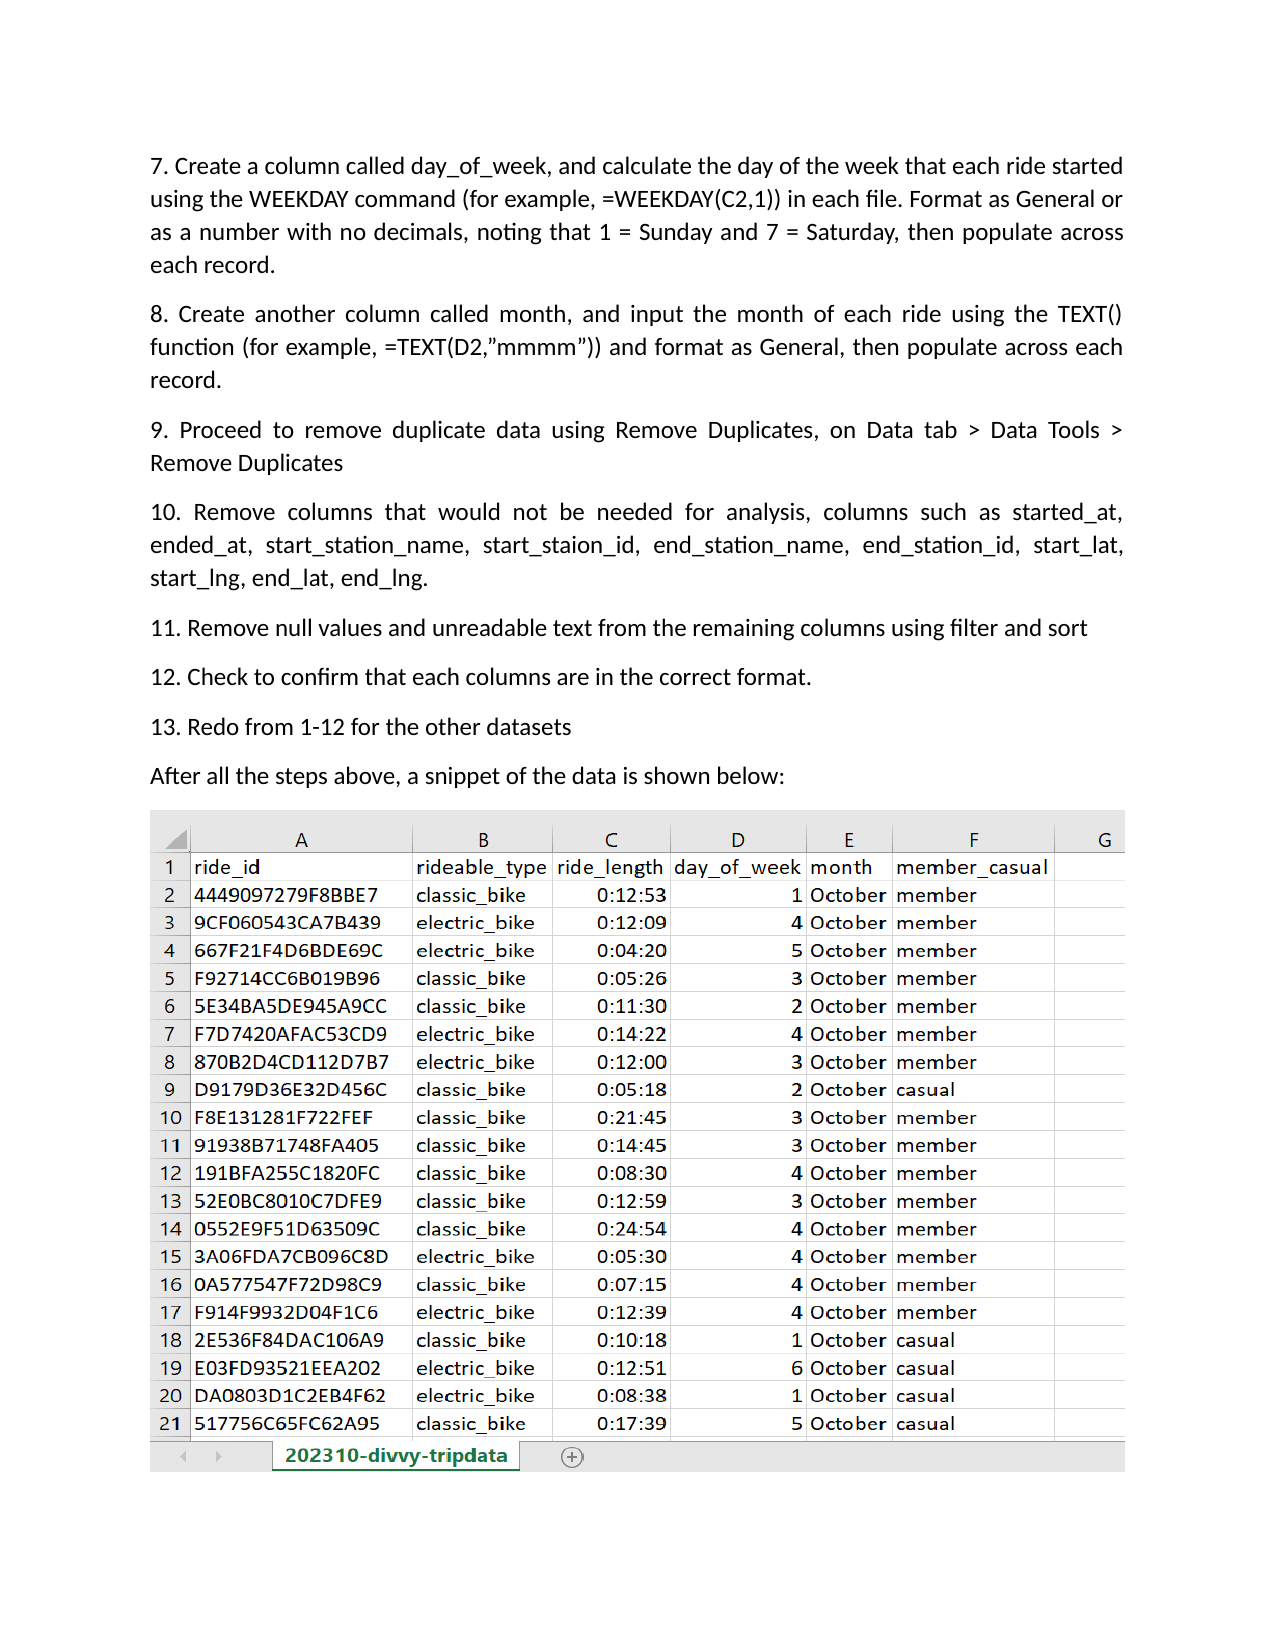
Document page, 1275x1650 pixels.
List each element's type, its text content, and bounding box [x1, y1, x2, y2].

text 10. Remove columns that would not be needed for analysis, columns such as started_at, ended_at, start_station_name, start_staion_id, end_station_name, end_station_id, start_lat, start_lng, end_lat, end_lng. [150, 496, 1125, 593]
picture [150, 810, 1125, 1472]
text 12. Check to confirm that each columns are in the correct format. [150, 661, 1125, 692]
text 7. Create a column called day_of_week, and calculate the day of the week that each ride started using the WEEKDAY command (for example, =WEEKDAY(C2,1)) in each file. Format as General or as a number with no decimals, noting that 1 = Sunday and 7 = Saturday, then populate across each record. [150, 150, 1125, 279]
text 13. Redo from 1-12 for the other datasets [150, 711, 1125, 741]
text After all the steps above, a snippet of the data is shown below: [150, 760, 1125, 791]
text 11. Remove null values and unreadable text from the remaining columns using filter and sort [150, 612, 1125, 642]
text 9. Proceed to remove duplicate data using Remove Duplicates, on Data tab > Data Tools > Remove Duplicates [150, 414, 1125, 477]
text 8. Create another column called month, and input the month of each ride using the TEXT() function (for example, =TEXT(D2,”mmmm”)) and format as General, then populate across each record. [150, 298, 1125, 395]
